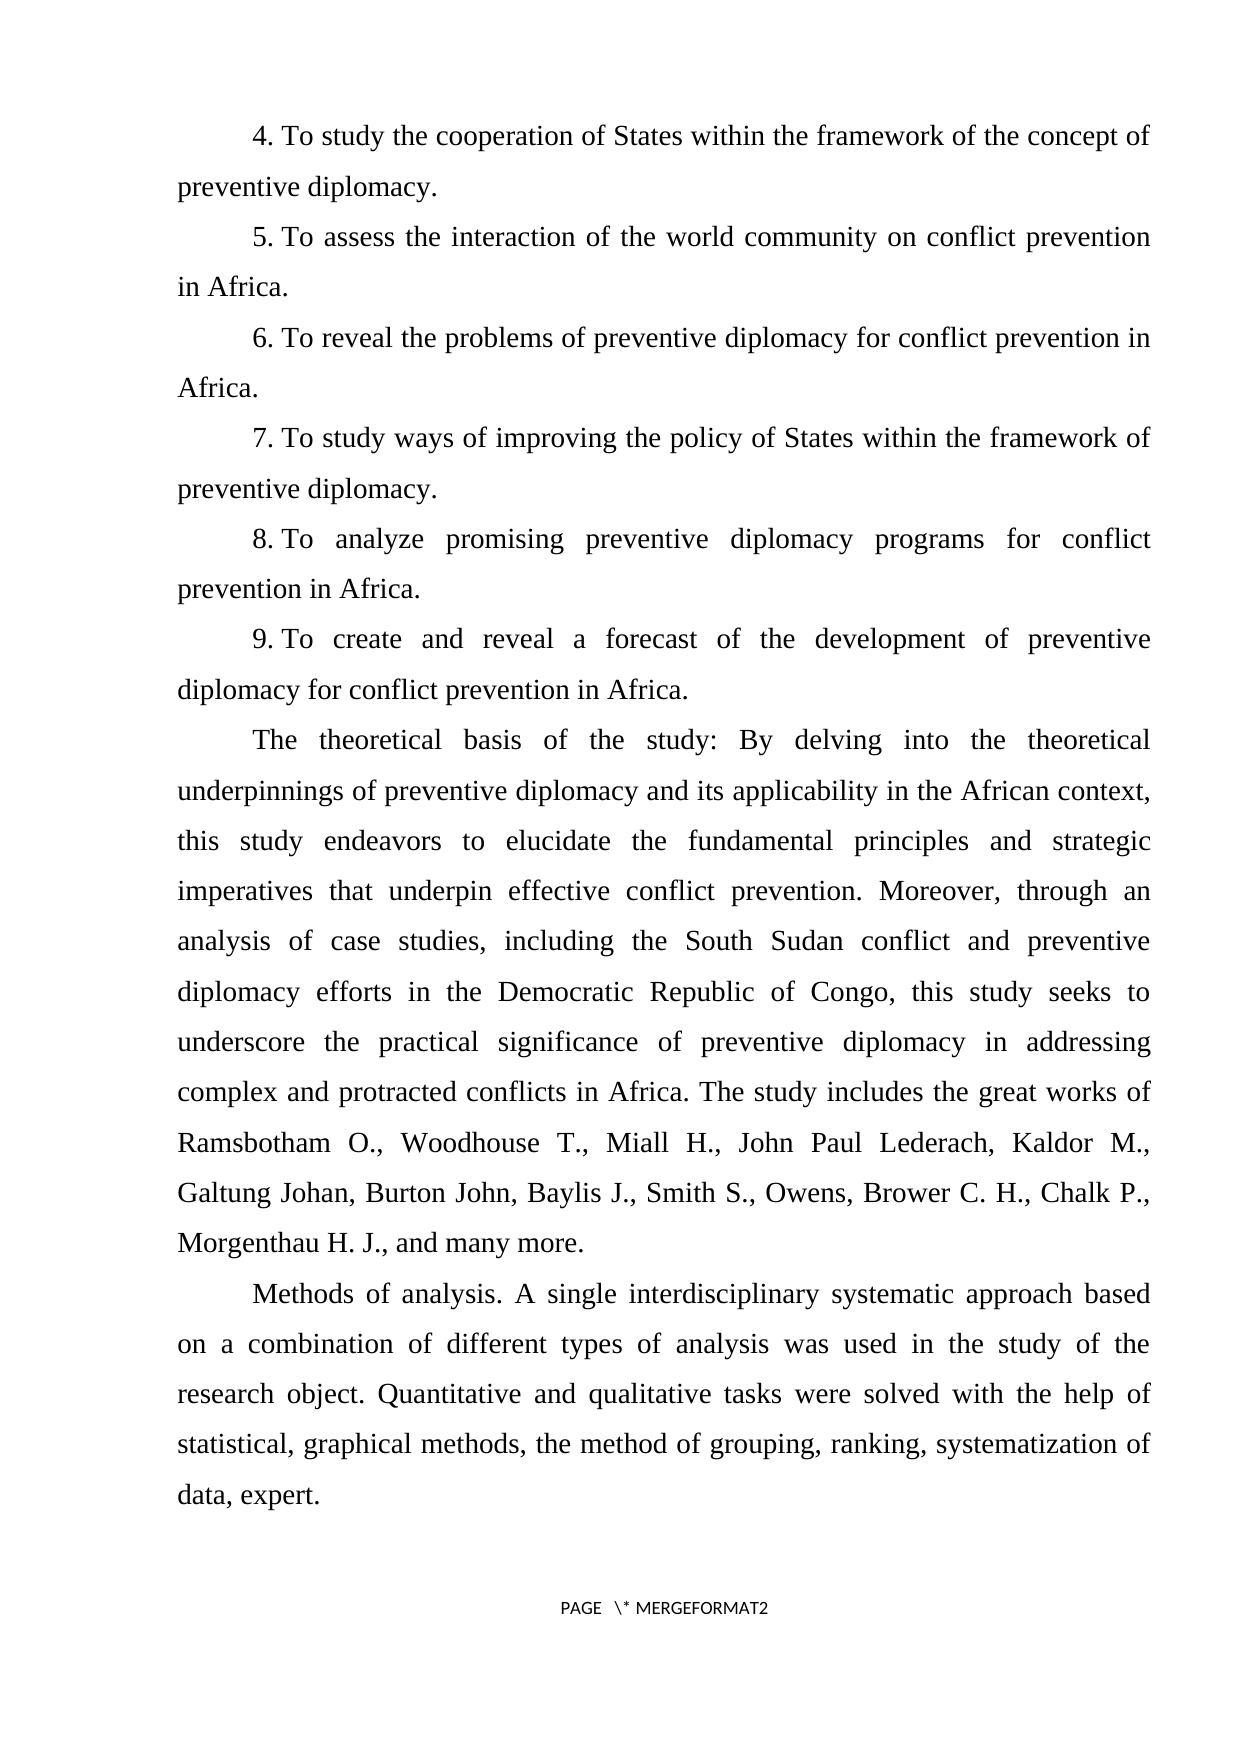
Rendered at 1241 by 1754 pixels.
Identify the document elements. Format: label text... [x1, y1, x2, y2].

list To reveal the problems of preventive diplomacy for conflict prevention in Africa. [177, 320, 1152, 404]
list To create and reveal a forecast of the development of preventive diplomacy for conflict prevention in Africa. [177, 622, 1152, 706]
text Methods of analysis. A single interdisciplinary systematic approach based on a combination of different types of analysis was used in the study of the research object. Quantitative and qualitative tasks were solved with the help of statistical, graphical methods, the method of grouping, ranking, systematization of data, expert. [177, 1276, 1152, 1511]
list To study ways of improving the policy of States within the framework of preventive diplomacy. [177, 420, 1152, 504]
list To assess the interaction of the world community on conflict prevention in Africa. [177, 219, 1152, 303]
list To analyze promising preventive diplomacy programs for conflict prevention in Africa. [177, 521, 1152, 605]
text The theoretical basis of the study: By delving into the theoretical underpinnings of preventive diplomacy and its applicability in the African context, this study endeavors to elucidate the fundamental principles and strategic imperatives that underpin effective conflict prevention. Moreover, through an analysis of case studies, including the South Sudan conflict and preventive diplomacy efforts in the Democratic Republic of Congo, this study seeks to underscore the practical significance of preventive diplomacy in addressing complex and protracted conflicts in Africa. The study includes the great works of Ramsbotham O., Woodhouse T., Miall H., John Paul Lederach, Kaldor M., Galtung Johan, Burton John, Baylis J., Smith S., Owens, Brower C. H., Chalk P., Morgenthau H. J., and many more. [177, 722, 1152, 1259]
list To study the cooperation of States within the framework of the concept of preventive diplomacy. [177, 118, 1152, 202]
